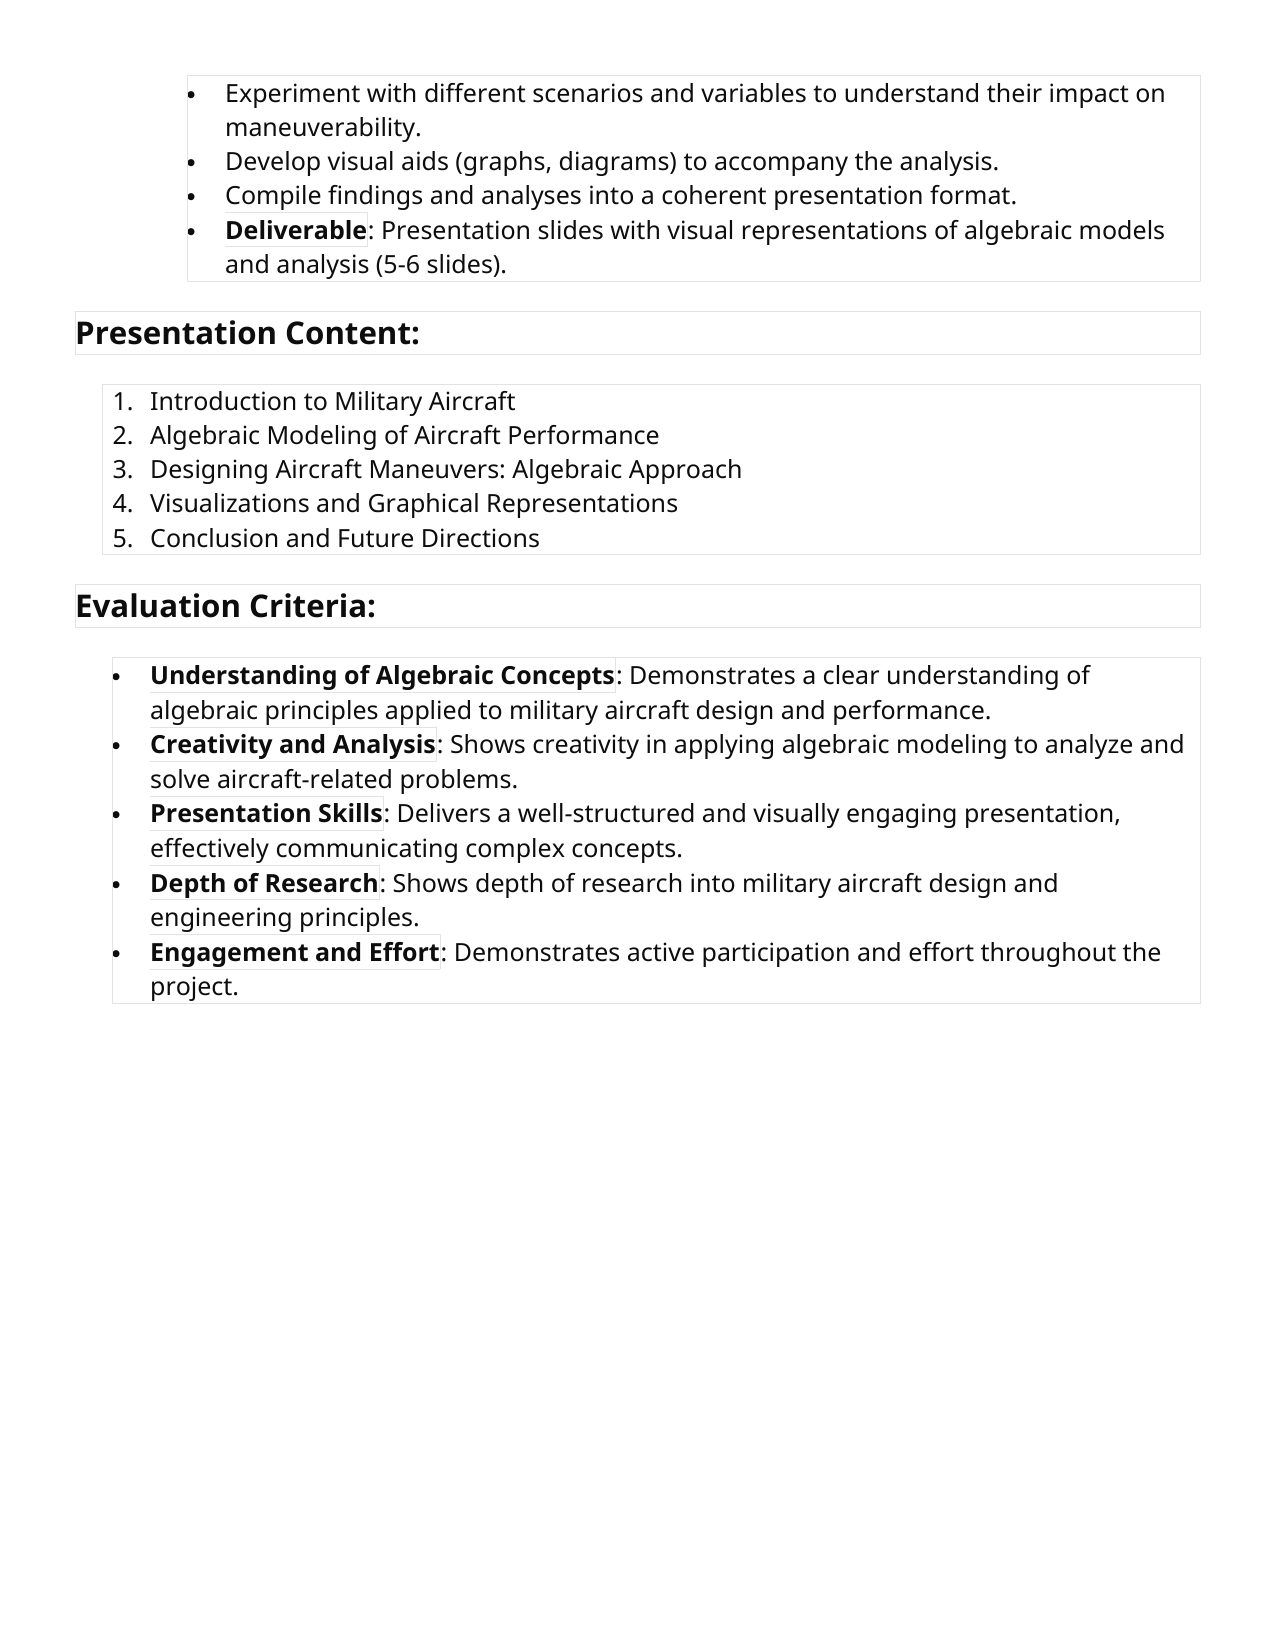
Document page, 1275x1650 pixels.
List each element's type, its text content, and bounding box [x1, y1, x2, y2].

list Creativity and Analysis: Shows creativity in applying algebraic modeling to analyze and solve aircraft-related problems. [113, 726, 1200, 795]
text Presentation Content: [76, 312, 1200, 354]
list Algebraic Modeling of Aircraft Performance [103, 417, 1200, 452]
list Visualizations and Graphical Representations [103, 486, 1200, 520]
list Depth of Research: Shows depth of research into military aircraft design and engineering principles. [113, 864, 1200, 933]
list Compile findings and analyses into a coherent presentation format. [188, 177, 1200, 211]
text Evaluation Criteria: [76, 585, 1200, 627]
list Engagement and Effort: Demonstrates active participation and effort throughout the project. [113, 933, 1200, 1003]
list Introduction to Military Aircraft [103, 385, 1200, 417]
list Understanding of Algebraic Concepts: Demonstrates a clear understanding of algebraic principles applied to military aircraft design and performance. [113, 658, 1200, 726]
list Presentation Skills: Delivers a well-structured and visually engaging presentation, effectively communicating complex concepts. [113, 795, 1200, 864]
list Develop visual aids (graphs, diagrams) to accompany the analysis. [188, 143, 1200, 177]
list Deliverable: Presentation slides with visual representations of algebraic models and analysis (5-6 slides). [188, 211, 1200, 281]
list Designing Aircraft Maneuvers: Algebraic Approach [103, 452, 1200, 486]
list Conclusion and Future Directions [103, 520, 1200, 554]
list Experiment with different scenarios and variables to understand their impact on maneuverability. [188, 76, 1200, 143]
